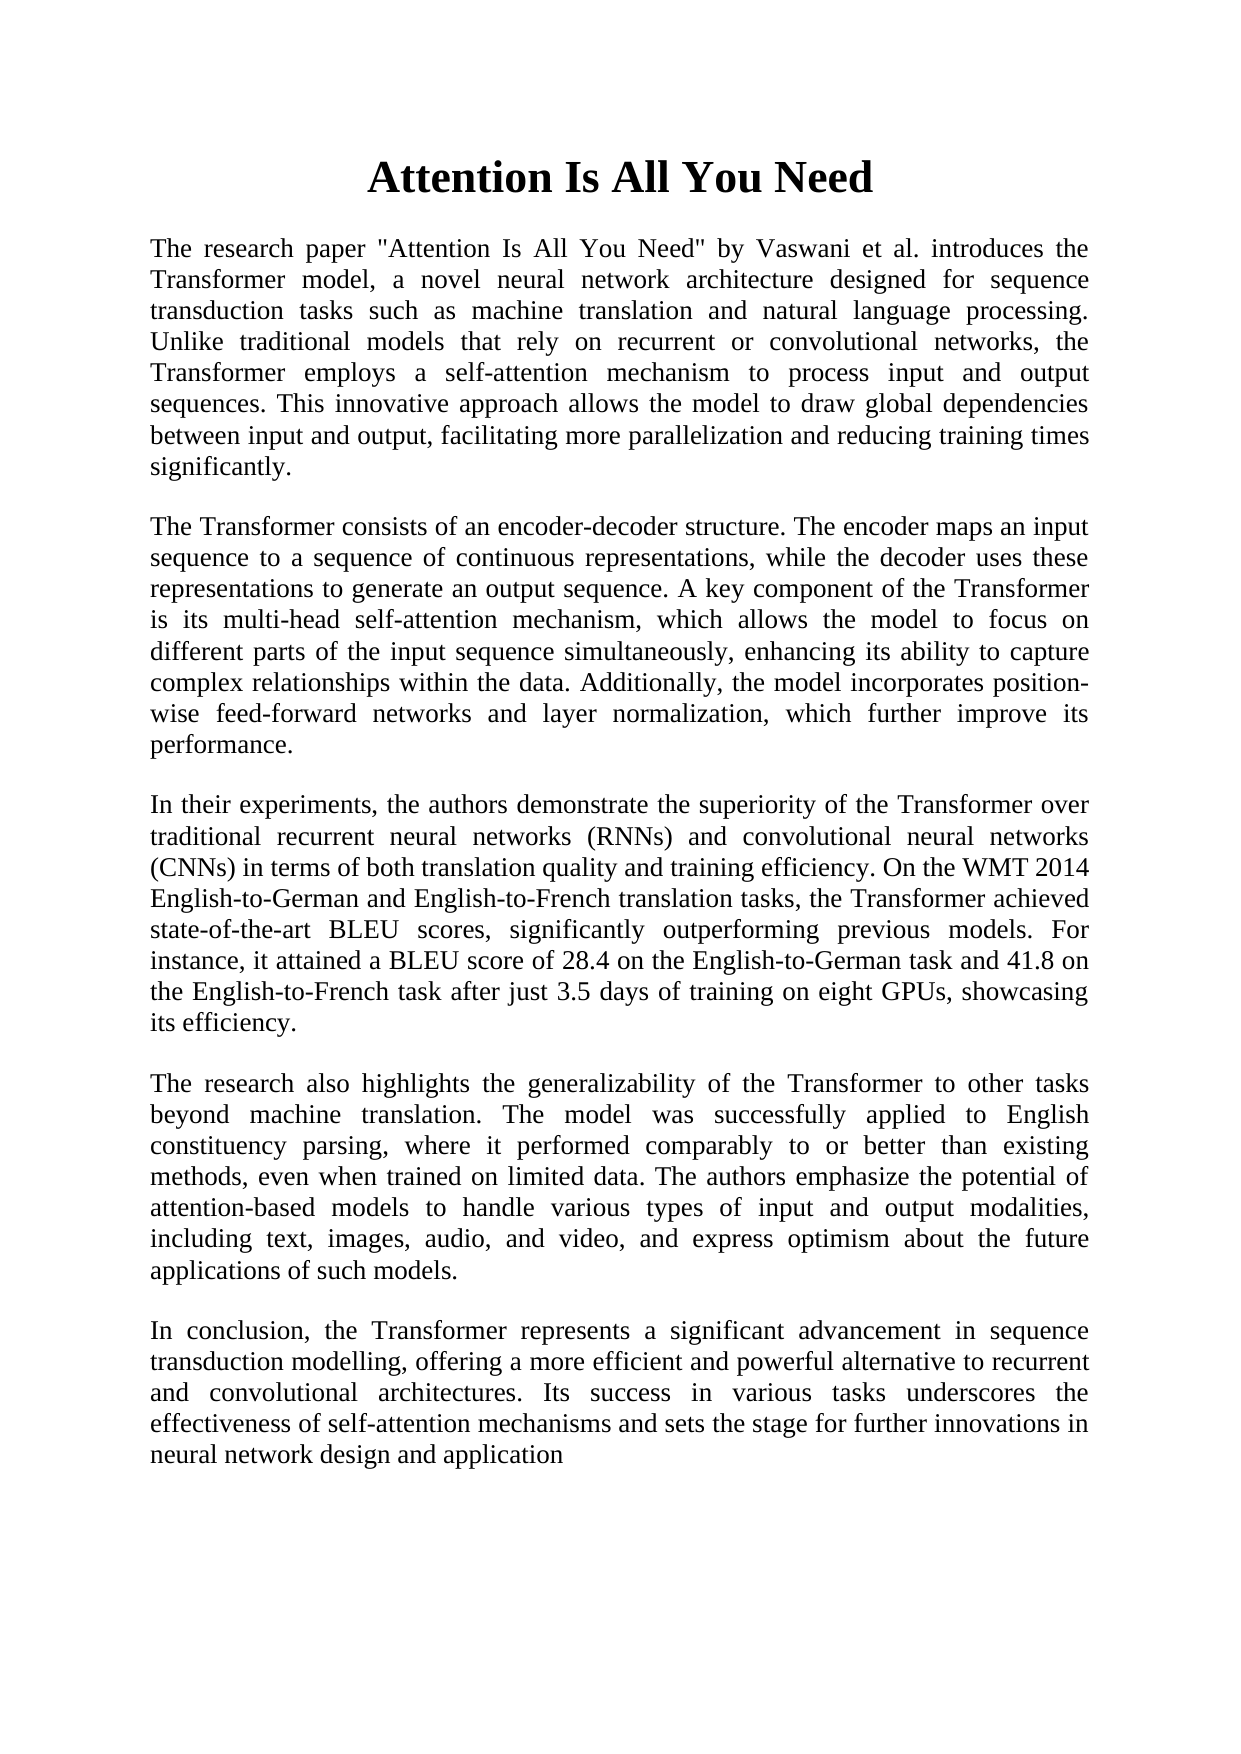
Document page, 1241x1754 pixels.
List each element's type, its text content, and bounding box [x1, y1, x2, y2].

text The Transformer consists of an encoder-decoder structure. The encoder maps an input sequence to a sequence of continuous representations, while the decoder uses these representations to generate an output sequence. A key component of the Transformer is its multi-head self-attention mechanism, which allows the model to focus on different parts of the input sequence simultaneously, enhancing its ability to capture complex relationships within the data. Additionally, the model incorporates position-wise feed-forward networks and layer normalization, which further improve its performance. [150, 510, 1090, 759]
text In conclusion, the Transformer represents a significant advancement in sequence transduction modelling, offering a more efficient and powerful alternative to recurrent and convolutional architectures. Its success in various tasks underscores the effectiveness of self-attention mechanisms and sets the stage for further innovations in neural network design and application​ [150, 1314, 1090, 1470]
text The research paper "Attention Is All You Need" by Vaswani et al. introduces the Transformer model, a novel neural network architecture designed for sequence transduction tasks such as machine translation and natural language processing. Unlike traditional models that rely on recurrent or convolutional networks, the Transformer employs a self-attention mechanism to process input and output sequences. This innovative approach allows the model to draw global dependencies between input and output, facilitating more parallelization and reducing training times significantly. [150, 232, 1090, 481]
text In their experiments, the authors demonstrate the superiority of the Transformer over traditional recurrent neural networks (RNNs) and convolutional neural networks (CNNs) in terms of both translation quality and training efficiency. On the WMT 2014 English-to-German and English-to-French translation tasks, the Transformer achieved state-of-the-art BLEU scores, significantly outperforming previous models. For instance, it attained a BLEU score of 28.4 on the English-to-German task and 41.8 on the English-to-French task after just 3.5 days of training on eight GPUs, showcasing its efficiency. [150, 788, 1090, 1038]
text Attention Is All You Need [150, 150, 1090, 203]
text The research also highlights the generalizability of the Transformer to other tasks beyond machine translation. The model was successfully applied to English constituency parsing, where it performed comparably to or better than existing methods, even when trained on limited data. The authors emphasize the potential of attention-based models to handle various types of input and output modalities, including text, images, audio, and video, and express optimism about the future applications of such models. [150, 1067, 1090, 1285]
